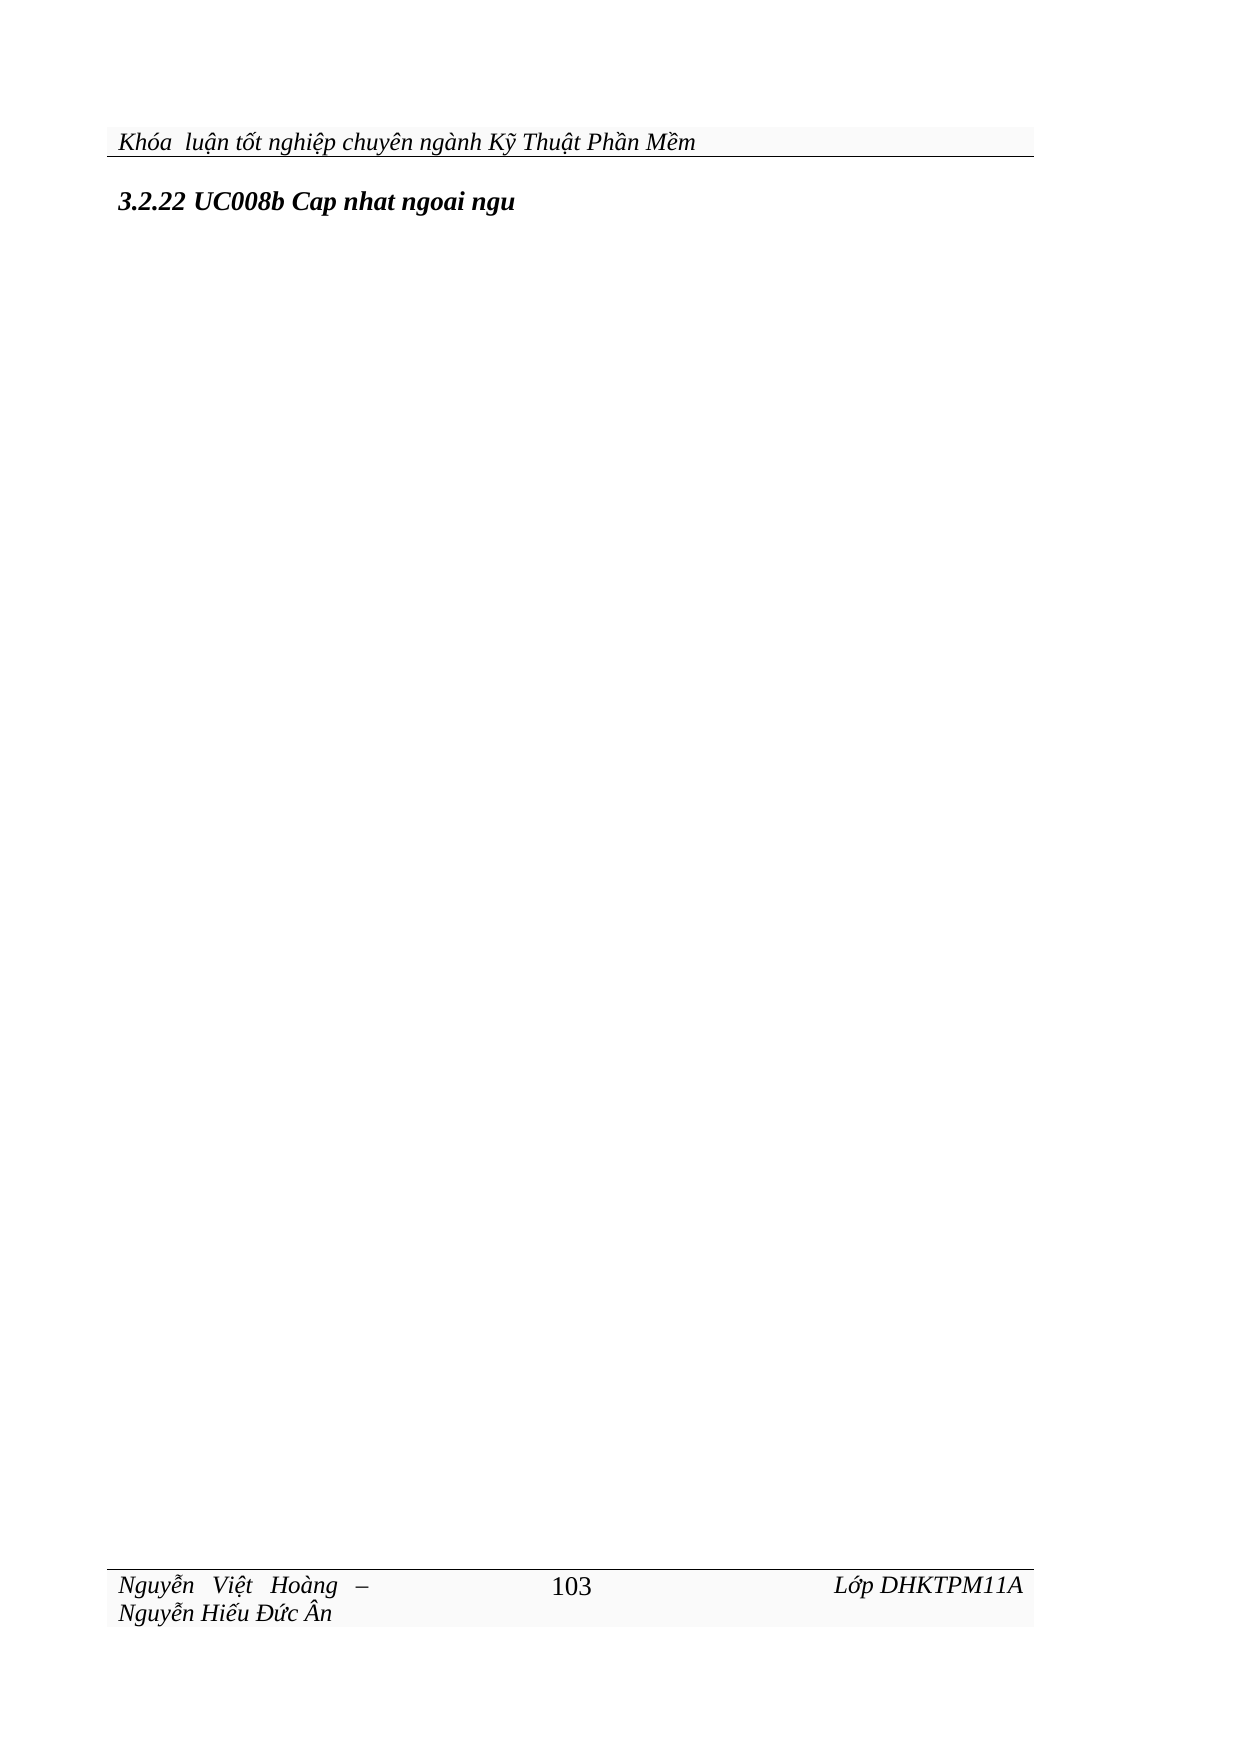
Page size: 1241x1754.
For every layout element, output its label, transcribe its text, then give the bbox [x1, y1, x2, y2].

subtitle UC008b Cap nhat ngoai ngu [118, 185, 1122, 216]
